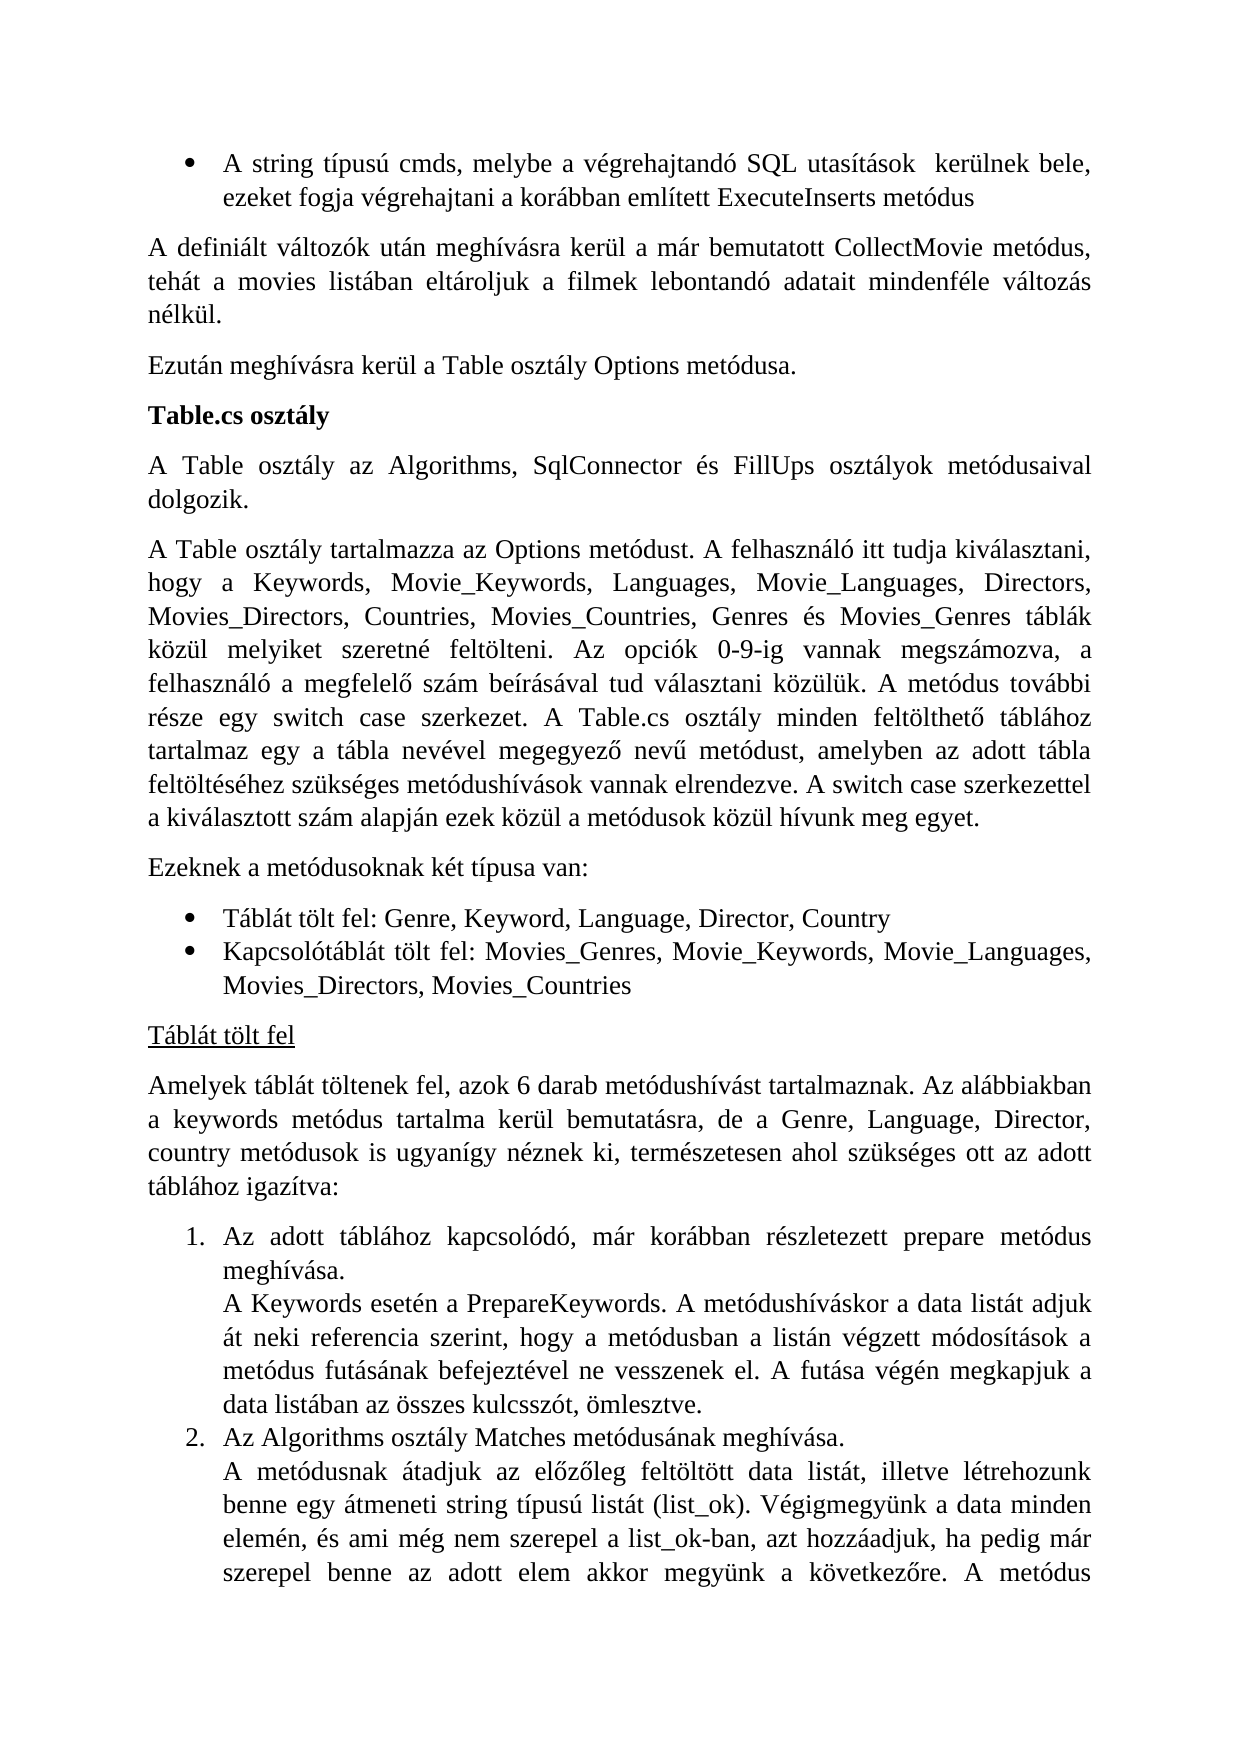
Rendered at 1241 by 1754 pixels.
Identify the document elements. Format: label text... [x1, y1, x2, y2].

list Az adott táblához kapcsolódó, már korábban részletezett prepare metódus meghívása. [185, 1220, 1093, 1285]
list Táblát tölt fel: Genre, Keyword, Language, Director, Country [185, 902, 1093, 933]
text Ezután meghívásra kerül a Table osztály Options metódusa. [148, 349, 1093, 380]
text A Table osztály tartalmazza az Options metódust. A felhasználó itt tudja kiválasztani, hogy a Keywords, Movie_Keywords, Languages, Movie_Languages, Directors, Movies_Directors, Countries, Movies_Countries, Genres és Movies_Genres táblák közül melyiket szeretné feltölteni. Az opciók 0-9-ig vannak megszámozva, a felhasználó a megfelelő szám beírásával tud választani közülük. A metódus további része egy switch case szerkezet. A Table.cs osztály minden feltölthető táblához tartalmaz egy a tábla nevével megegyező nevű metódust, amelyben az adott tábla feltöltéséhez szükséges metódushívások vannak elrendezve. A switch case szerkezettel a kiválasztott szám alapján ezek közül a metódusok közül hívunk meg egyet. [148, 533, 1093, 832]
text A definiált változók után meghívásra kerül a már bemutatott CollectMovie metódus, tehát a movies listában eltároljuk a filmek lebontandó adatait mindenféle változás nélkül. [148, 231, 1093, 330]
text Ezeknek a metódusoknak két típusa van: [148, 851, 1093, 883]
list A string típusú cmds, melybe a végrehajtandó SQL utasítások kerülnek bele, ezeket fogja végrehajtani a korábban említett ExecuteInserts metódus [185, 148, 1093, 212]
list Az Algorithms osztály Matches metódusának meghívása. [185, 1422, 1093, 1453]
text Table.cs osztály [148, 399, 1093, 430]
text A Table osztály az Algorithms, SqlConnector és FillUps osztályok metódusaival dolgozik. [148, 449, 1093, 514]
list Kapcsolótáblát tölt fel: Movies_Genres, Movie_Keywords, Movie_Languages, Movies_Directors, Movies_Countries [185, 935, 1093, 1000]
list A Keywords esetén a PrepareKeywords. A metódushíváskor a data listát adjuk át neki referencia szerint, hogy a metódusban a listán végzett módosítások a metódus futásának befejeztével ne vesszenek el. A futása végén megkapjuk a data listában az összes kulcsszót, ömlesztve. [223, 1287, 1093, 1419]
text Amelyek táblát töltenek fel, azok 6 darab metódushívást tartalmaznak. Az alábbiakban a keywords metódus tartalma kerül bemutatásra, de a Genre, Language, Director, country metódusok is ugyanígy néznek ki, természetesen ahol szükséges ott az adott táblához igazítva: [148, 1069, 1093, 1201]
text Táblát tölt fel [148, 1019, 1093, 1050]
